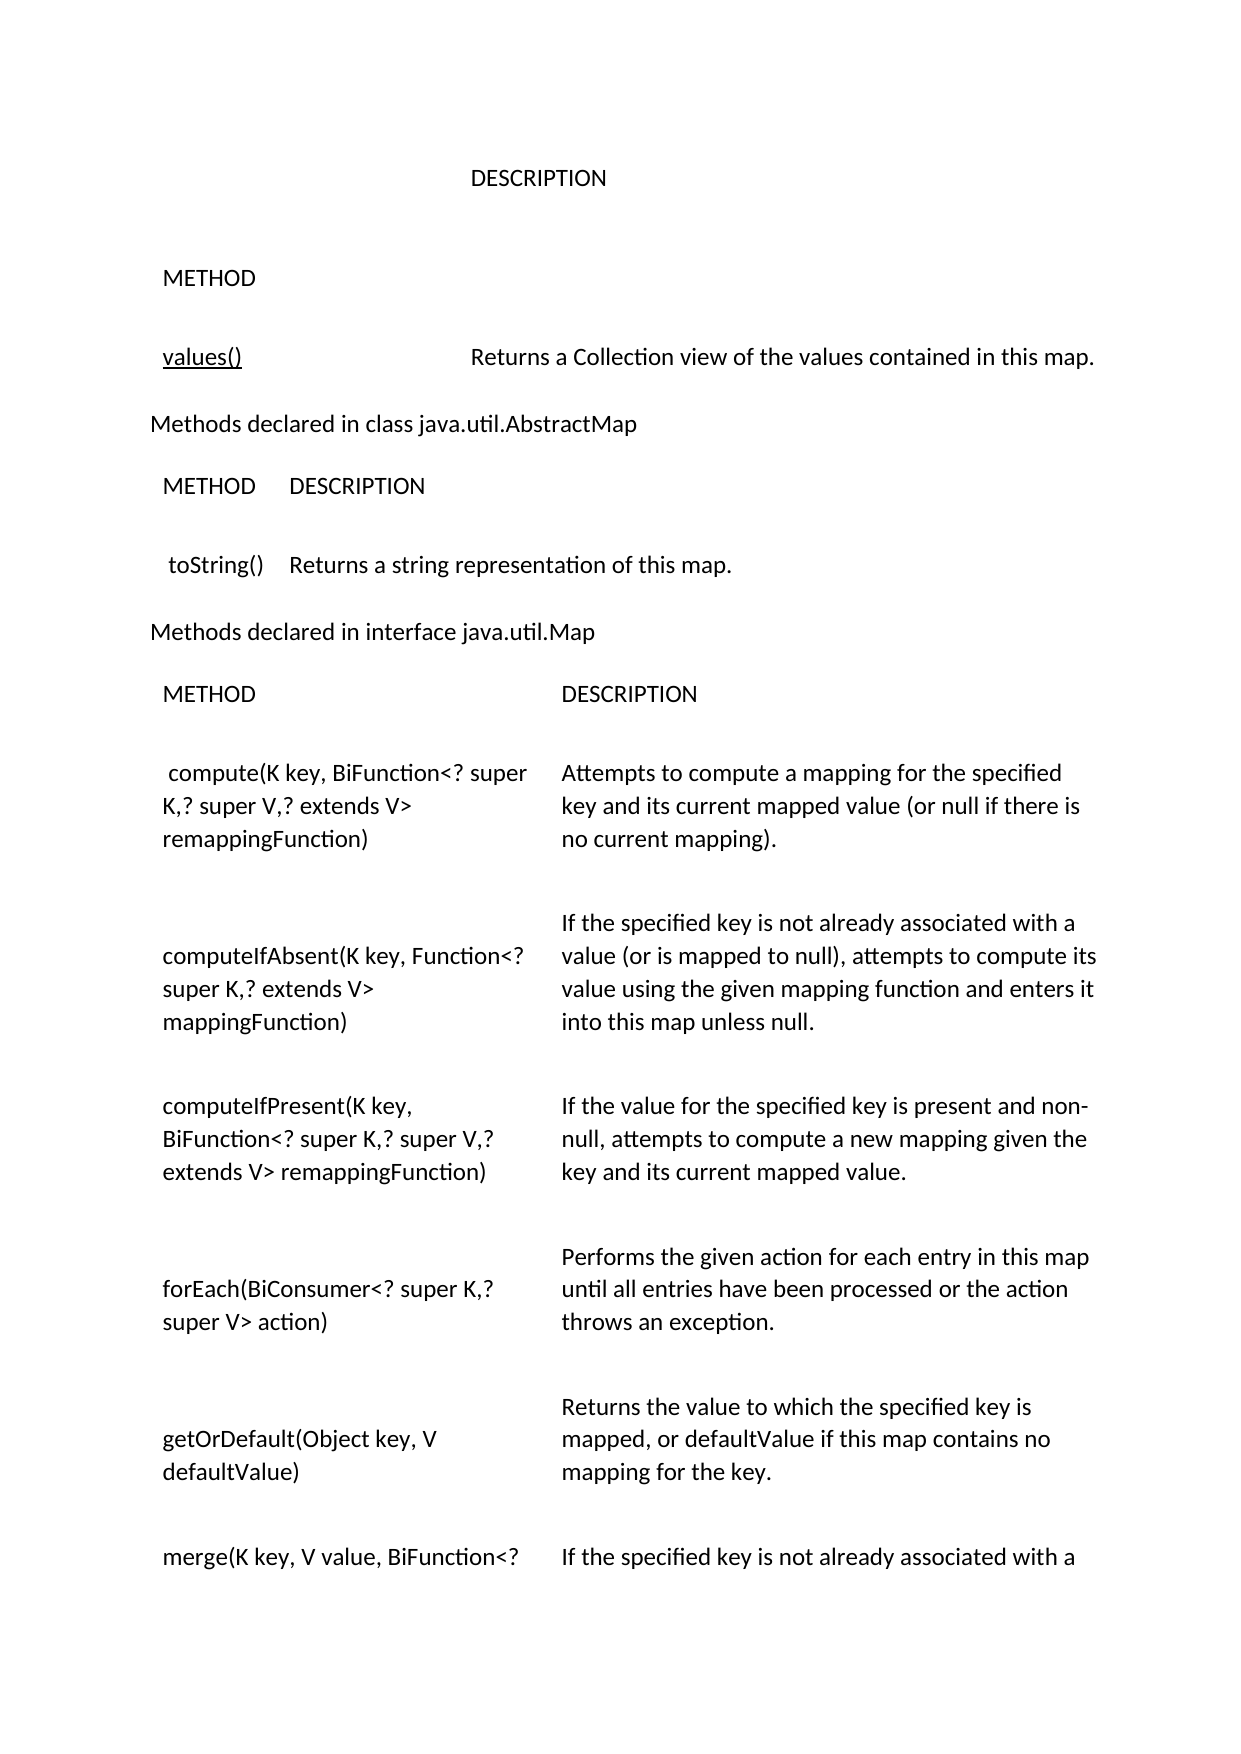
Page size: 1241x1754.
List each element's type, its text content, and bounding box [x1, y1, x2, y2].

table_header DESCRIPTION [458, 150, 1115, 324]
text Methods declared in class java.util.AbstractMap [150, 408, 1090, 438]
table_header DESCRIPTION [549, 666, 1115, 740]
table_cell compute​(K key, BiFunction<? super K,​? super V,​? extends V> remappingFunction) [150, 740, 549, 890]
table_cell If the specified key is not already associated with a value (or is mapped to null), attempts to compute its value using the given mapping function and enters it into this map unless null. [549, 890, 1115, 1073]
table_header DESCRIPTION [277, 458, 745, 532]
table_cell Attempts to compute a mapping for the specified key and its current mapped value (or null if there is no current mapping). [549, 740, 1115, 890]
table_cell Performs the given action for each entry in this map until all entries have been processed or the action throws an exception. [549, 1223, 1115, 1373]
table_cell Returns the value to which the specified key is mapped, or defaultValue if this map contains no mapping for the key. [549, 1373, 1115, 1523]
table_cell Returns a string representation of this map. [277, 532, 745, 616]
table_cell toString() [150, 532, 277, 616]
table_cell computeIfPresent​(K key, BiFunction<? super K,​? super V,​? extends V> remappingFunction) [150, 1073, 549, 1223]
table_header METHOD [150, 150, 458, 324]
table_cell getOrDefault​(Object key, V defaultValue) [150, 1373, 549, 1523]
table_cell values() [150, 324, 458, 408]
table_cell Returns a Collection view of the values contained in this map. [458, 324, 1115, 408]
table_cell If the value for the specified key is present and non-null, attempts to compute a new mapping given the key and its current mapped value. [549, 1073, 1115, 1223]
table_header METHOD [150, 666, 549, 740]
text Methods declared in interface java.util.Map [150, 616, 1090, 647]
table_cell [150, 1523, 549, 1589]
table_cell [549, 1523, 1115, 1589]
table_cell computeIfAbsent​(K key, Function<? super K,​? extends V> mappingFunction) [150, 890, 549, 1073]
table_header METHOD [150, 458, 277, 532]
table_cell forEach​(BiConsumer<? super K,​? super V> action) [150, 1223, 549, 1373]
